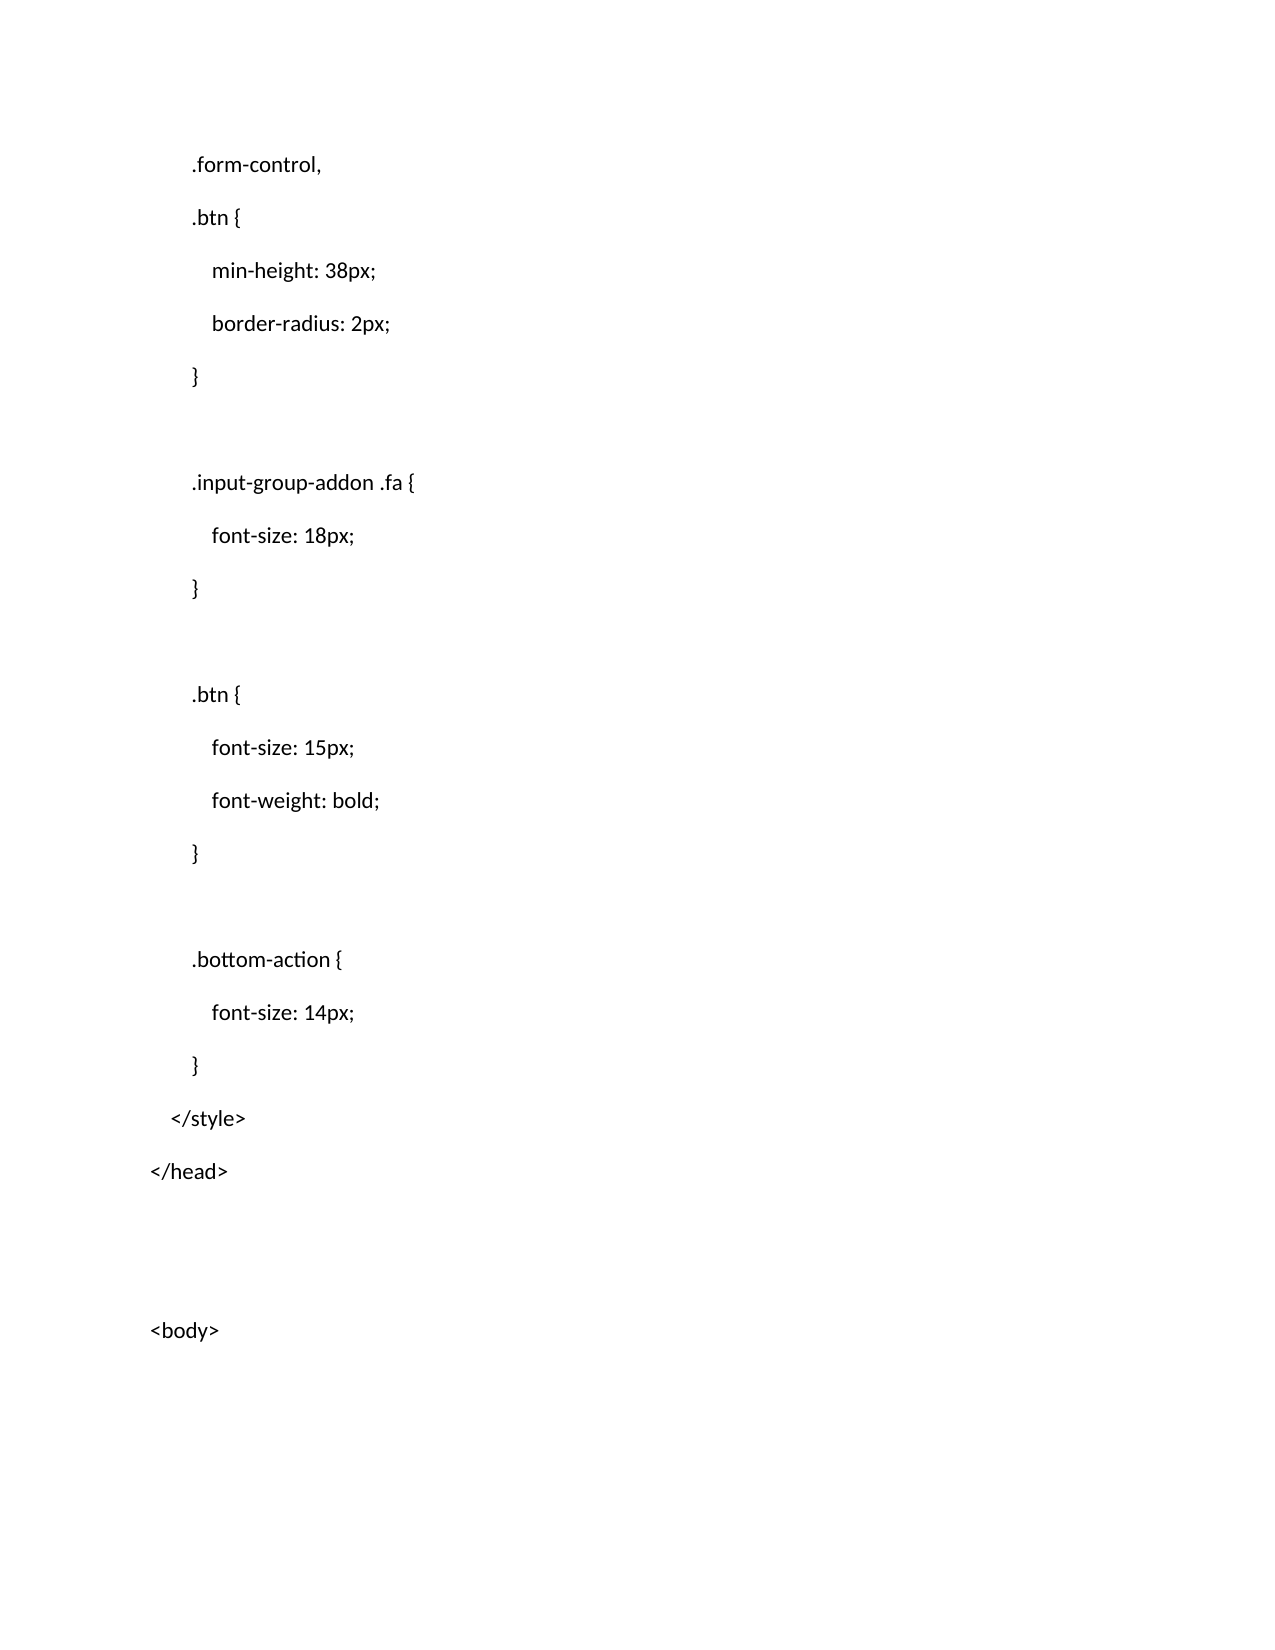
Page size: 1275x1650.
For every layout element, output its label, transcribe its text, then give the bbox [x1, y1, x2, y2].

text border-radius: 2px; [150, 309, 1125, 337]
text </style> [150, 1104, 1125, 1132]
text .input-group-addon .fa { [150, 468, 1125, 496]
text font-weight: bold; [150, 786, 1125, 814]
text font-size: 14px; [150, 998, 1125, 1026]
text min-height: 38px; [150, 256, 1125, 284]
text .btn { [150, 203, 1125, 231]
text .bottom-action { [150, 945, 1125, 973]
text <body> [150, 1316, 1125, 1344]
text </head> [150, 1157, 1125, 1185]
text } [150, 362, 1125, 390]
text font-size: 18px; [150, 521, 1125, 549]
text .form-control, [150, 150, 1125, 178]
text } [150, 839, 1125, 867]
text .btn { [150, 680, 1125, 708]
text } [150, 574, 1125, 602]
text font-size: 15px; [150, 733, 1125, 761]
text } [150, 1051, 1125, 1079]
